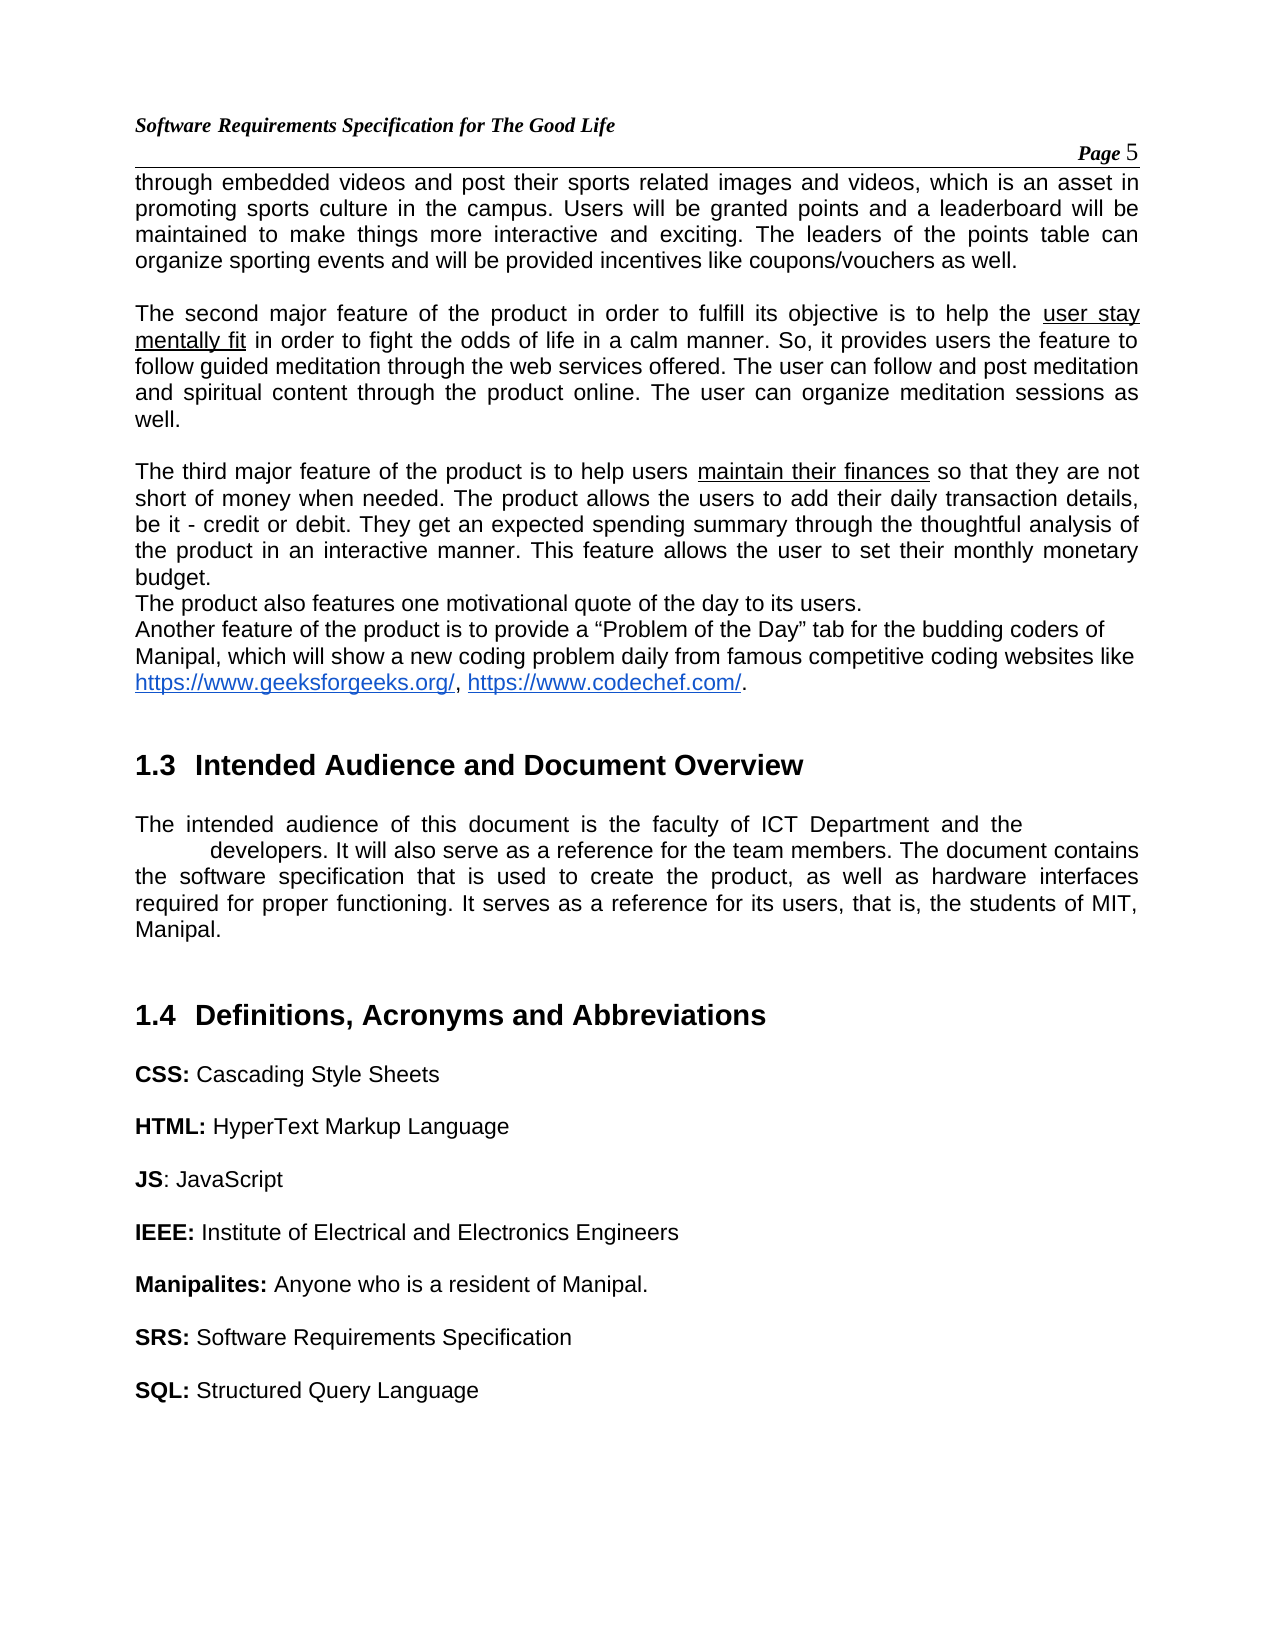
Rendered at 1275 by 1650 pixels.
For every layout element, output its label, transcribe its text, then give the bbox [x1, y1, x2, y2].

text The second major feature of the product in order to fulfill its objective is to help the user stay mentally fit in order to fight the odds of life in a calm manner. So, it provides users the feature to follow guided meditation through the web services offered. The user can follow and post meditation and spiritual content through the product online. The user can organize meditation sessions as well. [135, 300, 1140, 432]
subtitle Definitions, Acronyms and Abbreviations [135, 998, 1140, 1031]
text JS: JavaScript [135, 1166, 1140, 1192]
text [135, 168, 1140, 274]
text The third major feature of the product is to help users maintain their finances so that they are not short of money when needed. The product allows the users to add their daily transaction details, be it - credit or debit. They get an expected spending summary through the thoughtful analysis of the product in an interactive manner. This feature allows the user to set their monthly monetary budget. [135, 458, 1140, 590]
text SQL: Structured Query Language [135, 1377, 1140, 1403]
text The intended audience of this document is the faculty of ICT Department and the developers. It will also serve as a reference for the team members. The document contains the software specification that is used to create the product, as well as hardware interfaces required for proper functioning. It serves as a reference for its users, that is, the students of MIT, Manipal. [135, 811, 1140, 942]
text Another feature of the product is to provide a “Problem of the Day” tab for the budding coders of Manipal, which will show a new coding problem daily from famous competitive coding websites like https://www.geeksforgeeks.org/, https://www.codechef.com/. [135, 616, 1140, 696]
text The product also features one motivational quote of the day to its users. [135, 590, 1140, 616]
text IEEE: Institute of Electrical and Electronics Engineers [135, 1219, 1140, 1245]
text SRS: Software Requirements Specification [135, 1324, 1140, 1350]
text Manipalites: Anyone who is a resident of Manipal. [135, 1271, 1140, 1298]
text HTML: HyperText Markup Language [135, 1113, 1140, 1139]
text CSS: Cascading Style Sheets [135, 1061, 1140, 1087]
list Intended Audience and Document Overview [135, 748, 1140, 782]
